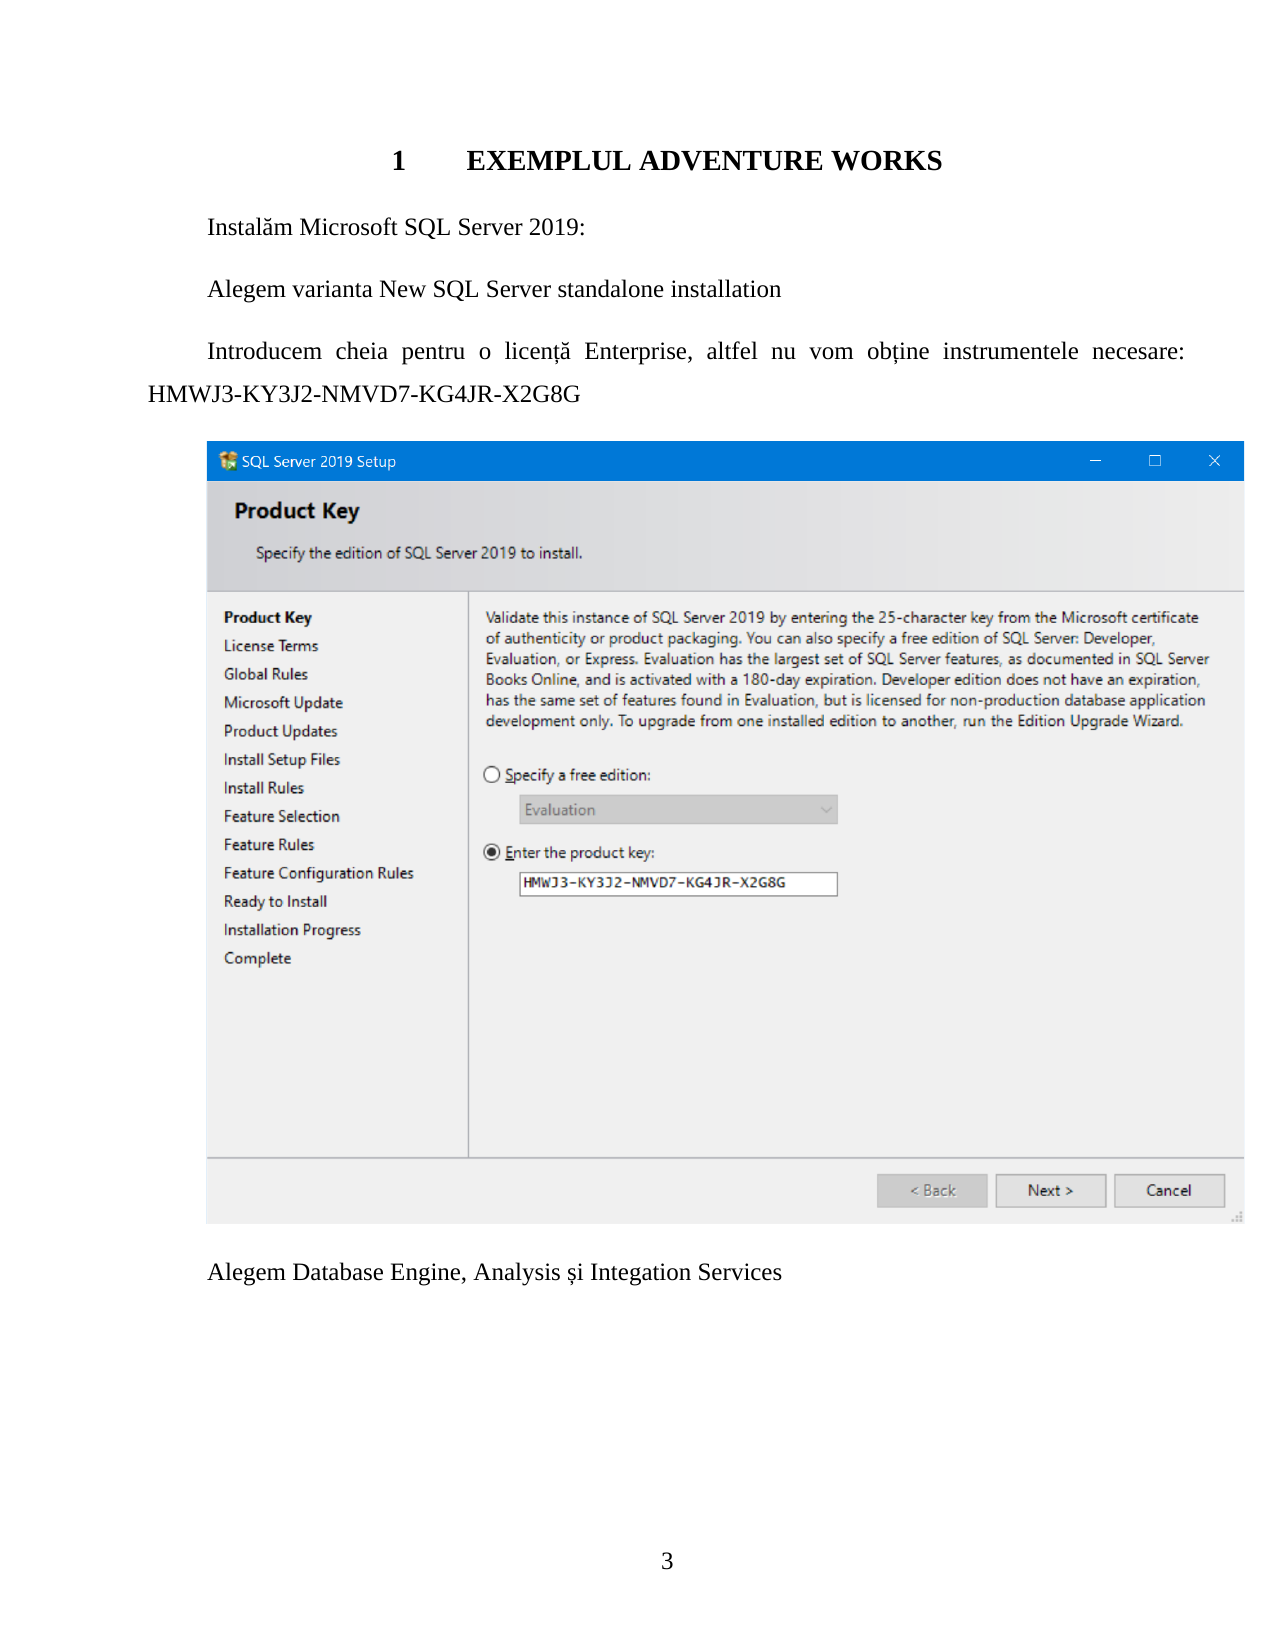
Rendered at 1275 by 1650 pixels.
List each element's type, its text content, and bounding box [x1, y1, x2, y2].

text Alegem Database Engine, Analysis și Integation Services [148, 1257, 1186, 1286]
text Introducem cheia pentru o licență Enterprise, altfel nu vom obține instrumentele necesare: HMWJ3-KY3J2-NMVD7-KG4JR-X2G8G [148, 336, 1186, 408]
subtitle 1 Exemplul Adventure Works [148, 143, 1186, 177]
text Instalăm Microsoft SQL Server 2019: [148, 212, 1186, 241]
picture [206, 441, 1245, 1224]
text Alegem varianta New SQL Server standalone installation [148, 274, 1186, 303]
